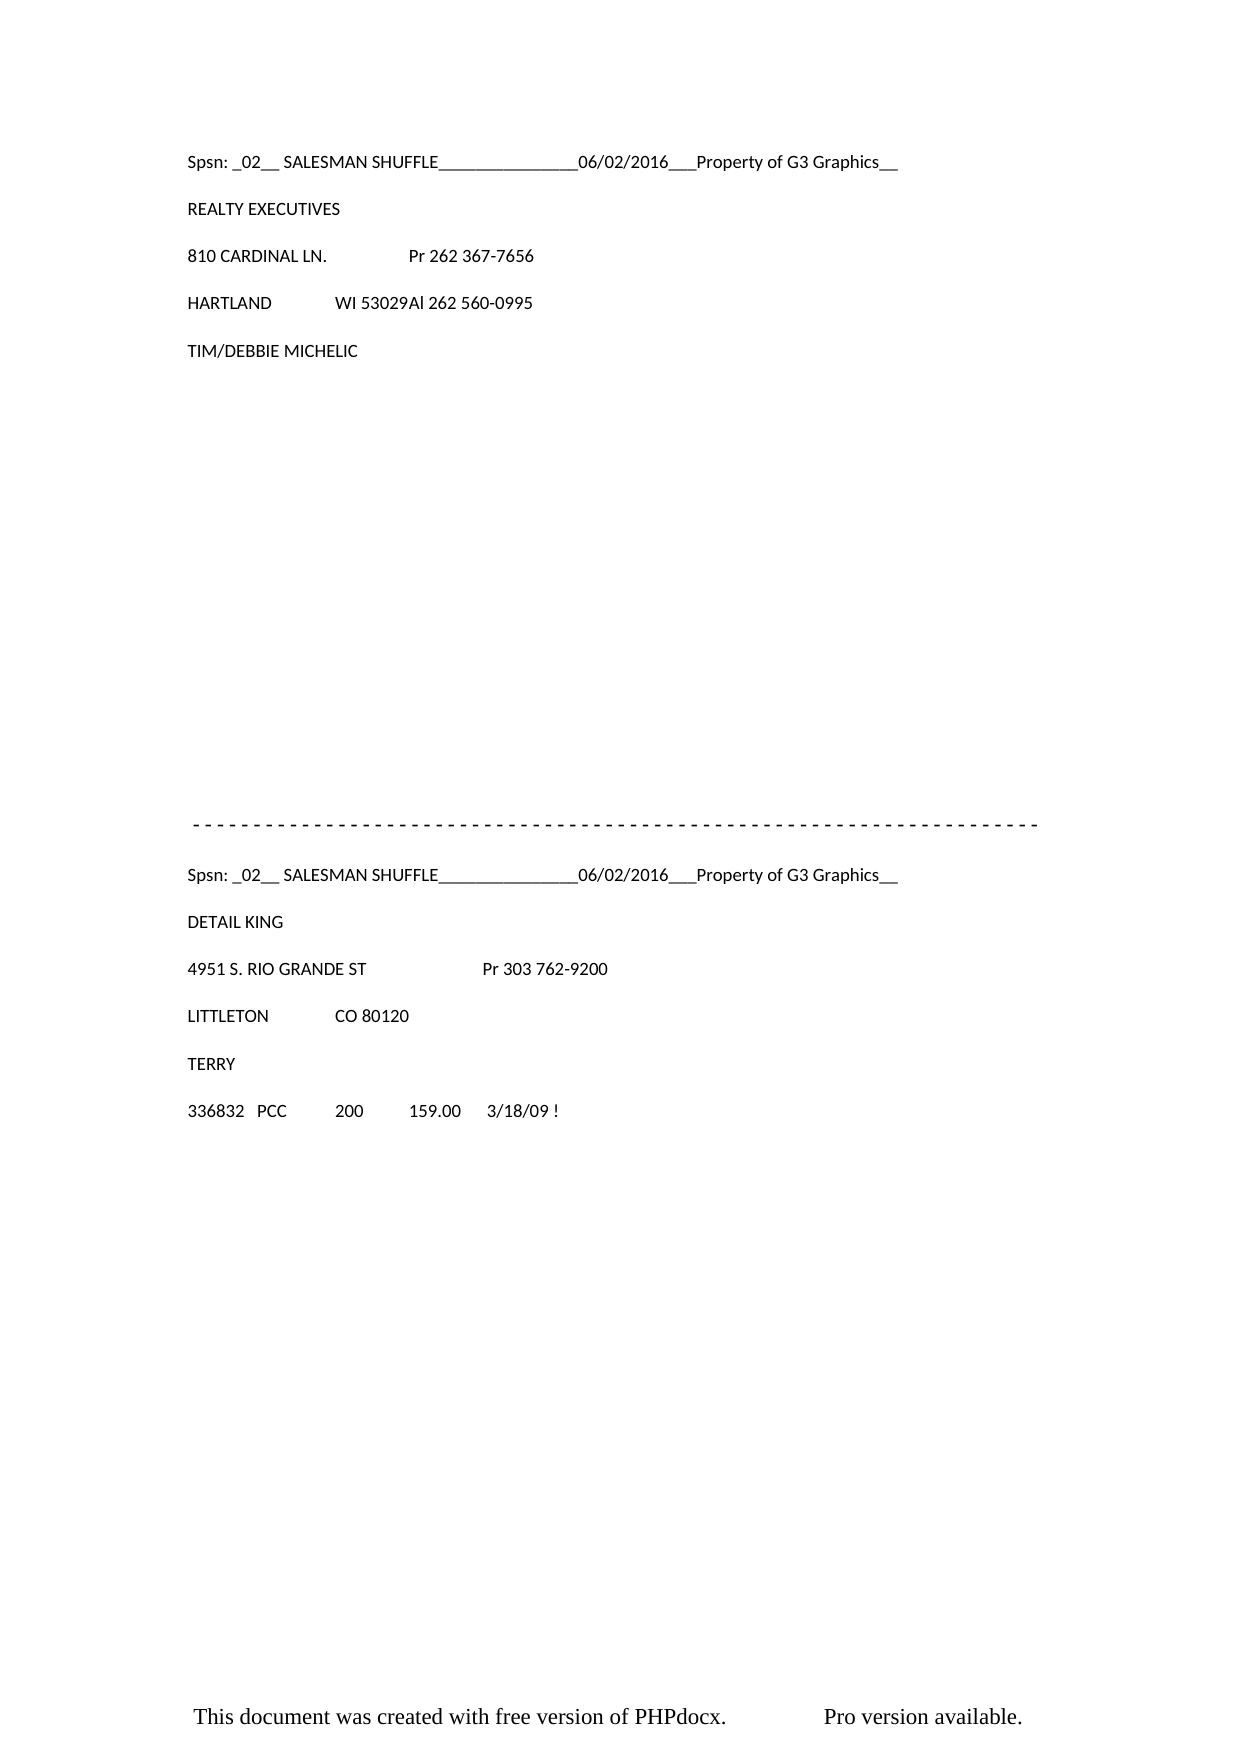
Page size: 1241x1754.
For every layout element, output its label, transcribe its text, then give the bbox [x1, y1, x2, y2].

text Spsn: _02__ SALESMAN SHUFFLE_______________06/02/2016___Property of G3 Graphics__ [187, 863, 1053, 886]
text HARTLAND WI 53029 Al 262 560-0995 [187, 292, 1053, 314]
text 4951 S. RIO GRANDE ST Pr 303 762-9200 [187, 957, 1053, 980]
text 810 CARDINAL LN. Pr 262 367-7656 [187, 244, 1053, 267]
text TERRY [187, 1052, 1053, 1075]
text Spsn: _02__ SALESMAN SHUFFLE_______________06/02/2016___Property of G3 Graphics__ [187, 150, 1053, 173]
text TIM/DEBBIE MICHELIC [187, 339, 1053, 362]
text DETAIL KING [187, 910, 1053, 933]
text REALTY EXECUTIVES [187, 197, 1053, 220]
text LITTLETON CO 80120 [187, 1005, 1053, 1028]
text - - - - - - - - - - - - - - - - - - - - - - - - - - - - - - - - - - - - - - - - - - - - - - - - - - - - - - - - - - - - - - - - - - - - - - [187, 810, 1053, 838]
text 336832 PCC 200 159.00 3/18/09 ! [187, 1099, 1053, 1122]
